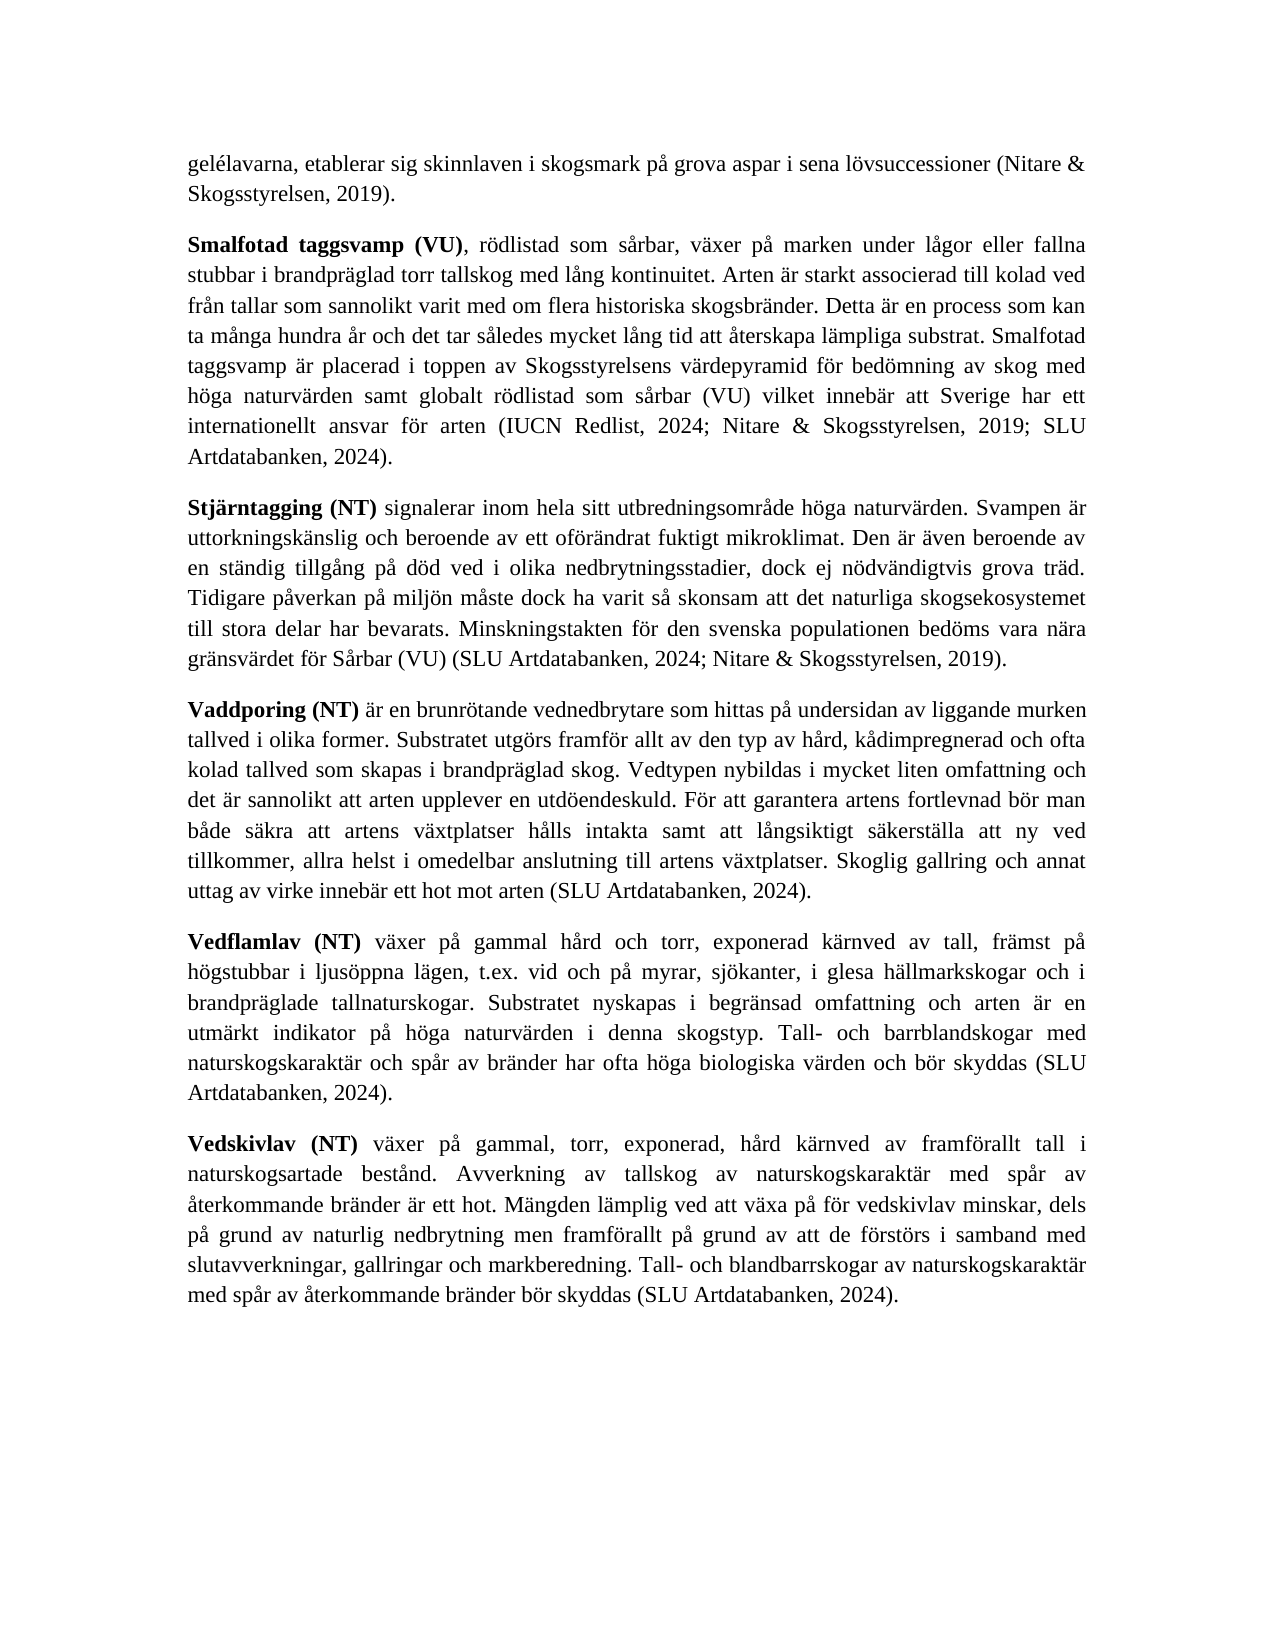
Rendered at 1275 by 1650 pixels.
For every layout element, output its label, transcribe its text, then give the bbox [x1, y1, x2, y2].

text Smalfotad taggsvamp (VU), rödlistad som sårbar, växer på marken under lågor eller fallna stubbar i brandpräglad torr tallskog med lång kontinuitet. Arten är starkt associerad till kolad ved från tallar som sannolikt varit med om flera historiska skogsbränder. Detta är en process som kan ta många hundra år och det tar således mycket lång tid att återskapa lämpliga substrat. Smalfotad taggsvamp är placerad i toppen av Skogsstyrelsens värdepyramid för bedömning av skog med höga naturvärden samt globalt rödlistad som sårbar (VU) vilket innebär att Sverige har ett internationellt ansvar för arten (IUCN Redlist, 2024; Nitare & Skogsstyrelsen, 2019; SLU Artdatabanken, 2024). [187, 231, 1087, 469]
text Vaddporing (NT) är en brunrötande vednedbrytare som hittas på undersidan av liggande murken tallved i olika former. Substratet utgörs framför allt av den typ av hård, kådimpregnerad och ofta kolad tallved som skapas i brandpräglad skog. Vedtypen nybildas i mycket liten omfattning och det är sannolikt att arten upplever en utdöendeskuld. För att garantera artens fortlevnad bör man både säkra att artens växtplatser hålls intakta samt att långsiktigt säkerställa att ny ved tillkommer, allra helst i omedelbar anslutning till artens växtplatser. Skoglig gallring och annat uttag av virke innebär ett hot mot arten (SLU Artdatabanken, 2024). [187, 696, 1087, 903]
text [187, 150, 1087, 207]
text Vedskivlav (NT) växer på gammal, torr, exponerad, hård kärnved av framförallt tall i naturskogsartade bestånd. Avverkning av tallskog av naturskogskaraktär med spår av återkommande bränder är ett hot. Mängden lämplig ved att växa på för vedskivlav minskar, dels på grund av naturlig nedbrytning men framförallt på grund av att de förstörs i samband med slutavverkningar, gallringar och markberedning. Tall- och blandbarrskogar av naturskogskaraktär med spår av återkommande bränder bör skyddas (SLU Artdatabanken, 2024). [187, 1130, 1087, 1308]
text Stjärntagging (NT) signalerar inom hela sitt utbredningsområde höga naturvärden. Svampen är uttorkningskänslig och beroende av ett oförändrat fuktigt mikroklimat. Den är även beroende av en ständig tillgång på död ved i olika nedbrytningsstadier, dock ej nödvändigtvis grova träd. Tidigare påverkan på miljön måste dock ha varit så skonsam att det naturliga skogsekosystemet till stora delar har bevarats. Minskningstakten för den svenska populationen bedöms vara nära gränsvärdet för Sårbar (VU) (SLU Artdatabanken, 2024; Nitare & Skogsstyrelsen, 2019). [187, 494, 1087, 671]
text Vedflamlav (NT) växer på gammal hård och torr, exponerad kärnved av tall, främst på högstubbar i ljusöppna lägen, t.ex. vid och på myrar, sjökanter, i glesa hällmarkskogar och i brandpräglade tallnaturskogar. Substratet nyskapas i begränsad omfattning och arten är en utmärkt indikator på höga naturvärden i denna skogstyp. Tall- och barrblandskogar med naturskogskaraktär och spår av bränder har ofta höga biologiska värden och bör skyddas (SLU Artdatabanken, 2024). [187, 928, 1087, 1106]
